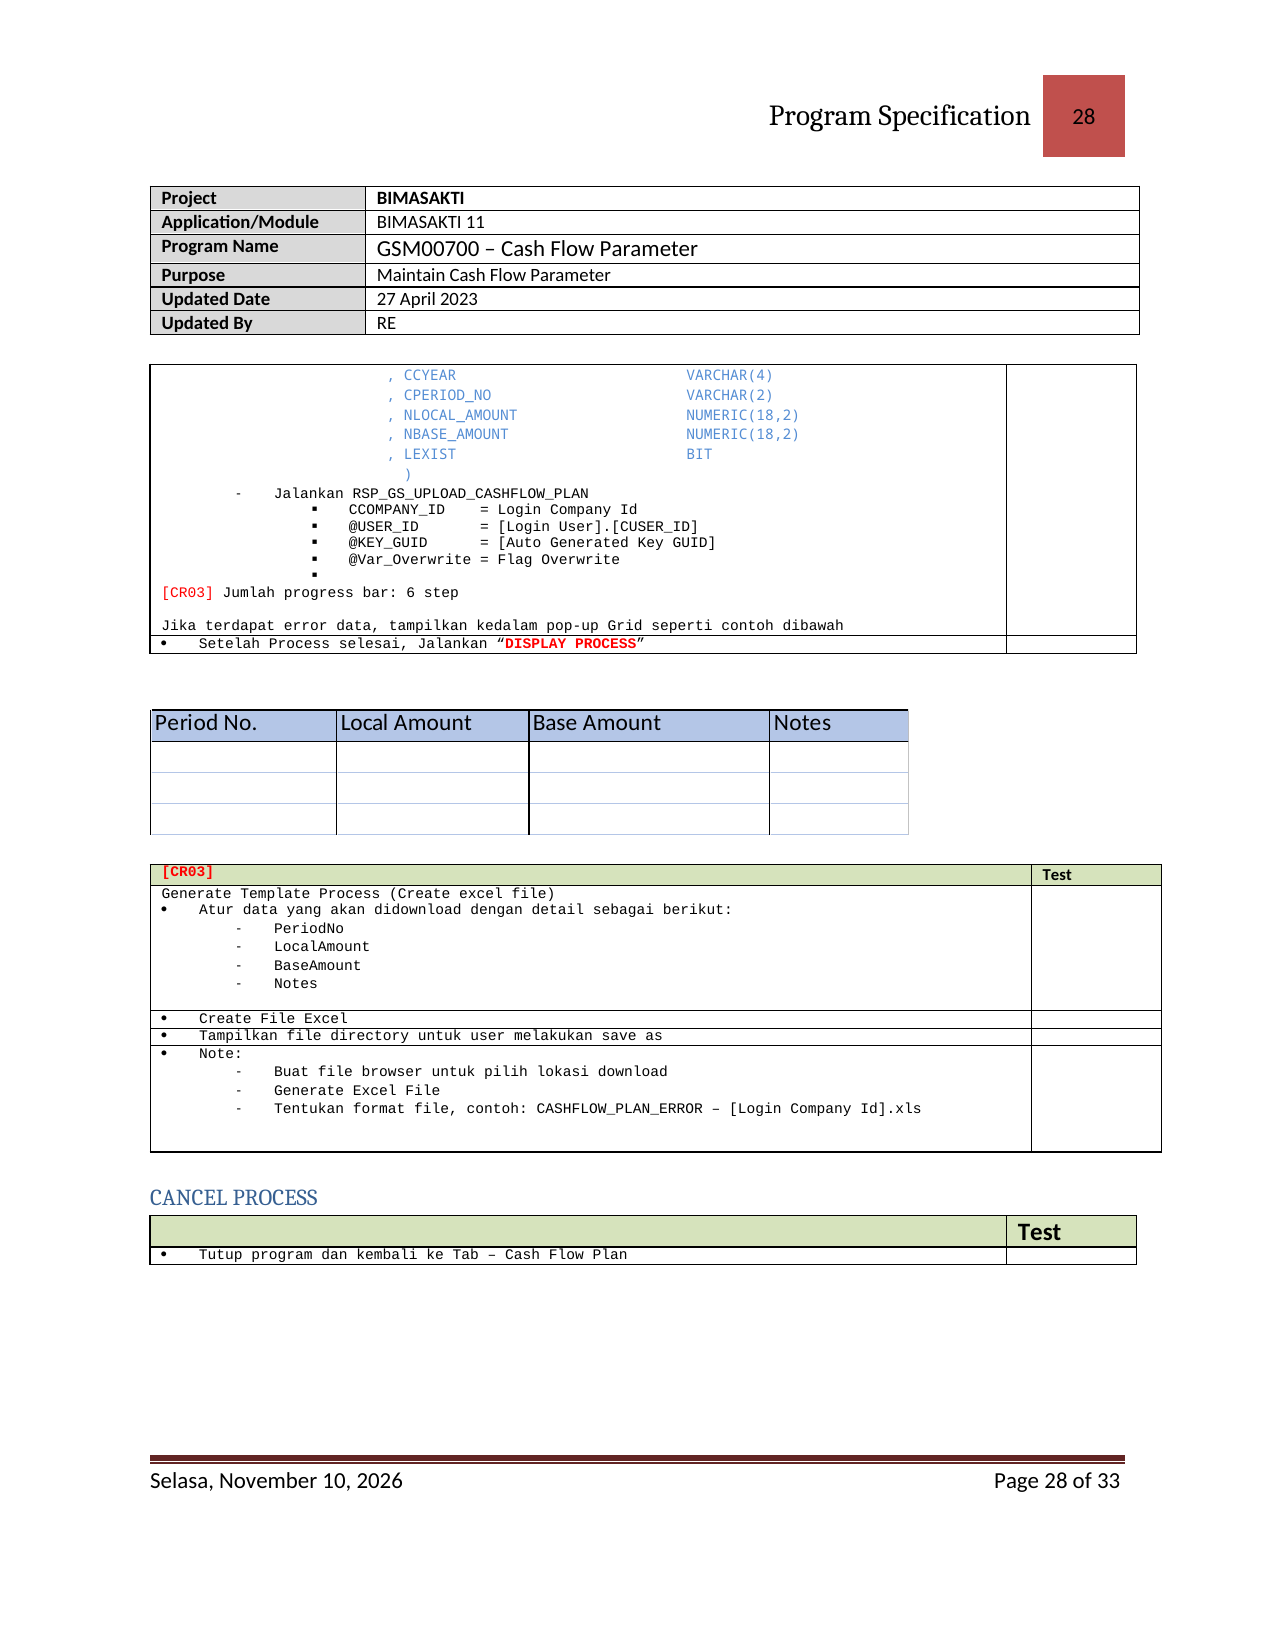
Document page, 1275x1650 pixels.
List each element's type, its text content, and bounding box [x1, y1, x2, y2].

table_header Test [1032, 865, 1161, 885]
table_cell Note: Buat file browser untuk pilih lokasi download Generate Excel File Tentukan format file, contoh: CASHFLOW_PLAN_ERROR – [Login Company Id].xls [151, 1046, 1031, 1151]
table_header [151, 1216, 1006, 1246]
table_cell Tutup program dan kembali ke Tab – Cash Flow Plan [151, 1248, 1006, 1264]
table_cell [1007, 1248, 1136, 1264]
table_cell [151, 365, 1006, 635]
table_header Test [1007, 1216, 1136, 1246]
table_cell [1007, 365, 1136, 635]
table_cell Setelah Process selesai, Jalankan “DISPLAY PROCESS” [151, 636, 1006, 652]
table_header [CR03] [151, 865, 1031, 885]
table_cell [1032, 1011, 1161, 1027]
subtitle CANCEL PROCESS [150, 1185, 1125, 1211]
table_cell [1032, 886, 1161, 1010]
table_cell Tampilkan file directory untuk user melakukan save as [151, 1029, 1031, 1045]
table_cell Create File Excel [151, 1011, 1031, 1027]
table_cell [1032, 1029, 1161, 1045]
table_cell Generate Template Process (Create excel file) Atur data yang akan didownload dengan detail sebagai berikut: PeriodNo LocalAmount BaseAmount Notes [151, 886, 1031, 1010]
table_cell [1032, 1046, 1161, 1151]
table_cell [1007, 636, 1136, 652]
